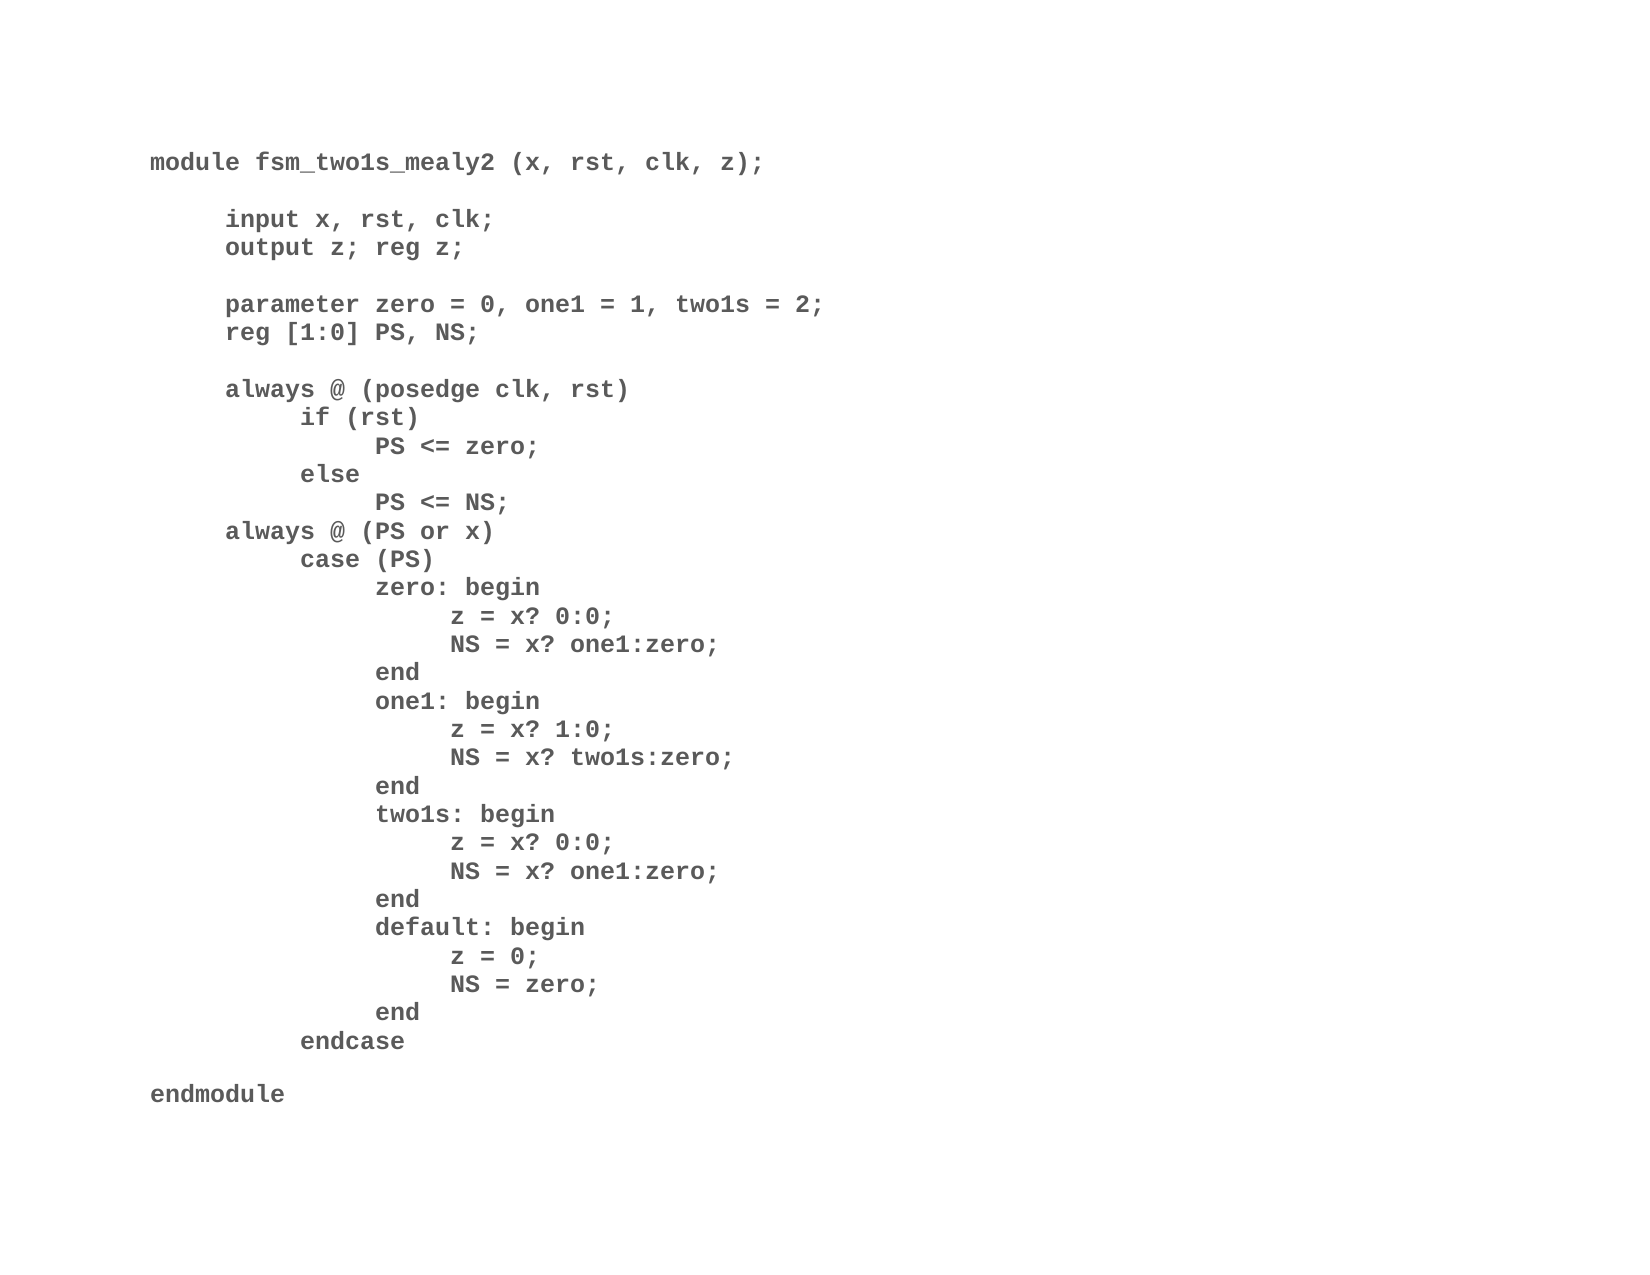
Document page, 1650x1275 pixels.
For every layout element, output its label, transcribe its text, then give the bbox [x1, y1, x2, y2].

text output z; reg z; [150, 235, 1500, 263]
text end [150, 887, 1500, 915]
text default: begin [150, 915, 1500, 943]
text reg [1:0] PS, NS; [150, 320, 1500, 348]
text always @ (posedge clk, rst) [150, 377, 1500, 405]
text parameter zero = 0, one1 = 1, two1s = 2; [150, 292, 1500, 320]
text z = x? 1:0; [150, 717, 1500, 745]
text NS = x? one1:zero; [150, 858, 1500, 887]
text two1s: begin [150, 802, 1500, 830]
text NS = zero; [150, 972, 1500, 1000]
text input x, rst, clk; [150, 207, 1500, 235]
text z = 0; [150, 943, 1500, 972]
text end [150, 1000, 1500, 1028]
text one1: begin [150, 688, 1500, 717]
text end [150, 773, 1500, 802]
text NS = x? two1s:zero; [150, 745, 1500, 773]
text NS = x? one1:zero; [150, 632, 1500, 660]
text PS <= zero; [150, 433, 1500, 462]
text always @ (PS or x) [150, 518, 1500, 547]
text endcase [150, 1028, 1500, 1057]
text zero: begin [150, 575, 1500, 603]
text module fsm_two1s_mealy2 (x, rst, clk, z); [150, 150, 1500, 178]
text PS <= NS; [150, 490, 1500, 518]
text else [150, 462, 1500, 490]
text case (PS) [150, 547, 1500, 575]
text z = x? 0:0; [150, 603, 1500, 632]
text end [150, 660, 1500, 688]
text z = x? 0:0; [150, 830, 1500, 858]
text endmodule [150, 1082, 1500, 1110]
text if (rst) [150, 405, 1500, 433]
